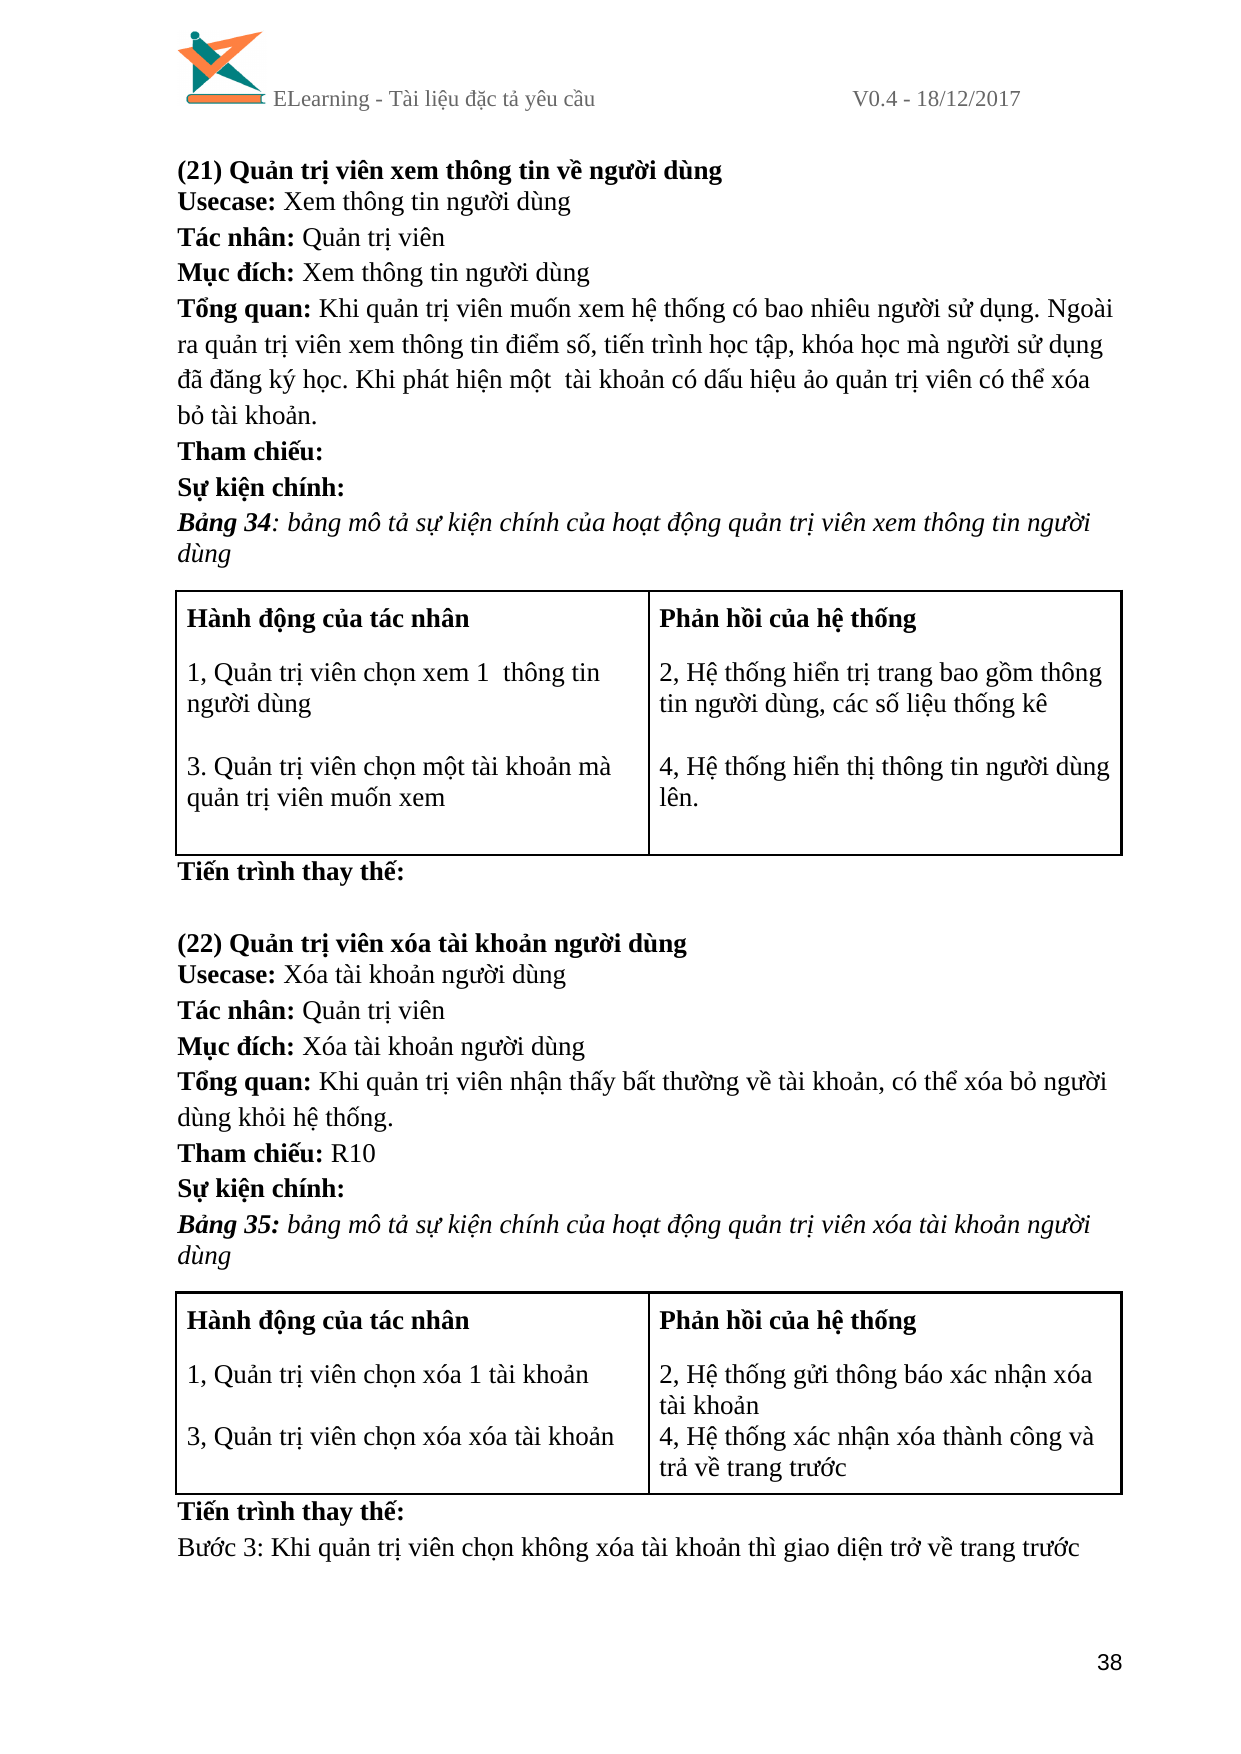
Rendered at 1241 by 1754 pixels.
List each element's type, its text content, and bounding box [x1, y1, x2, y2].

text (21) Quản trị viên xem thông tin về người dùng [177, 154, 1122, 185]
table_cell 2, Hệ thống hiển trị trang bao gồm thông tin người dùng, các số liệu thống kê 4, Hệ thống hiển thị thông tin người dùng lên. [650, 646, 1120, 853]
table_cell 1, Quản trị viên chọn xóa 1 tài khoản 3, Quản trị viên chọn xóa xóa tài khoản [177, 1348, 648, 1493]
text Tham chiếu: R10 [177, 1137, 1122, 1168]
text Tổng quan: Khi quản trị viên muốn xem hệ thống có bao nhiêu người sử dụng. Ngoài ra quản trị viên xem thông tin điểm số, tiến trình học tập, khóa học mà người sử dụng đã đăng ký học. Khi phát hiện một tài khoản có dấu hiệu ảo quản trị viên có thể xóa bỏ tài khoản. [177, 292, 1122, 430]
text Sự kiện chính: [177, 471, 1122, 502]
text Tiến trình thay thế: [177, 856, 1122, 887]
text Tiến trình thay thế: [177, 1495, 1122, 1526]
text Mục đích: Xóa tài khoản người dùng [177, 1029, 1122, 1061]
table_header Hành động của tác nhân [177, 1294, 648, 1345]
table_header Hành động của tác nhân [177, 592, 648, 644]
text (22) Quản trị viên xóa tài khoản người dùng [177, 927, 1122, 958]
text Bảng 35: bảng mô tả sự kiện chính của hoạt động quản trị viên xóa tài khoản người dùng [177, 1208, 1122, 1271]
text Tổng quan: Khi quản trị viên nhận thấy bất thường về tài khoản, có thể xóa bỏ người dùng khỏi hệ thống. [177, 1065, 1122, 1132]
text Bảng 34: bảng mô tả sự kiện chính của hoạt động quản trị viên xem thông tin người dùng [177, 506, 1122, 569]
text Usecase: Xem thông tin người dùng [177, 185, 1122, 216]
table_cell 1, Quản trị viên chọn xem 1 thông tin người dùng 3. Quản trị viên chọn một tài khoản mà quản trị viên muốn xem [177, 646, 648, 853]
text Sự kiện chính: [177, 1172, 1122, 1204]
table_header Phản hồi của hệ thống [650, 592, 1120, 644]
text Tác nhân: Quản trị viên [177, 994, 1122, 1025]
table_header Phản hồi của hệ thống [650, 1294, 1120, 1345]
table_cell 2, Hệ thống gửi thông báo xác nhận xóa tài khoản 4, Hệ thống xác nhận xóa thành công và trả về trang trước [650, 1348, 1120, 1493]
text Usecase: Xóa tài khoản người dùng [177, 958, 1122, 989]
text Tác nhân: Quản trị viên [177, 221, 1122, 252]
picture [177, 30, 268, 106]
text Tham chiếu: [177, 435, 1122, 466]
text Mục đích: Xem thông tin người dùng [177, 256, 1122, 287]
text Bước 3: Khi quản trị viên chọn không xóa tài khoản thì giao diện trở về trang trước [177, 1531, 1122, 1562]
